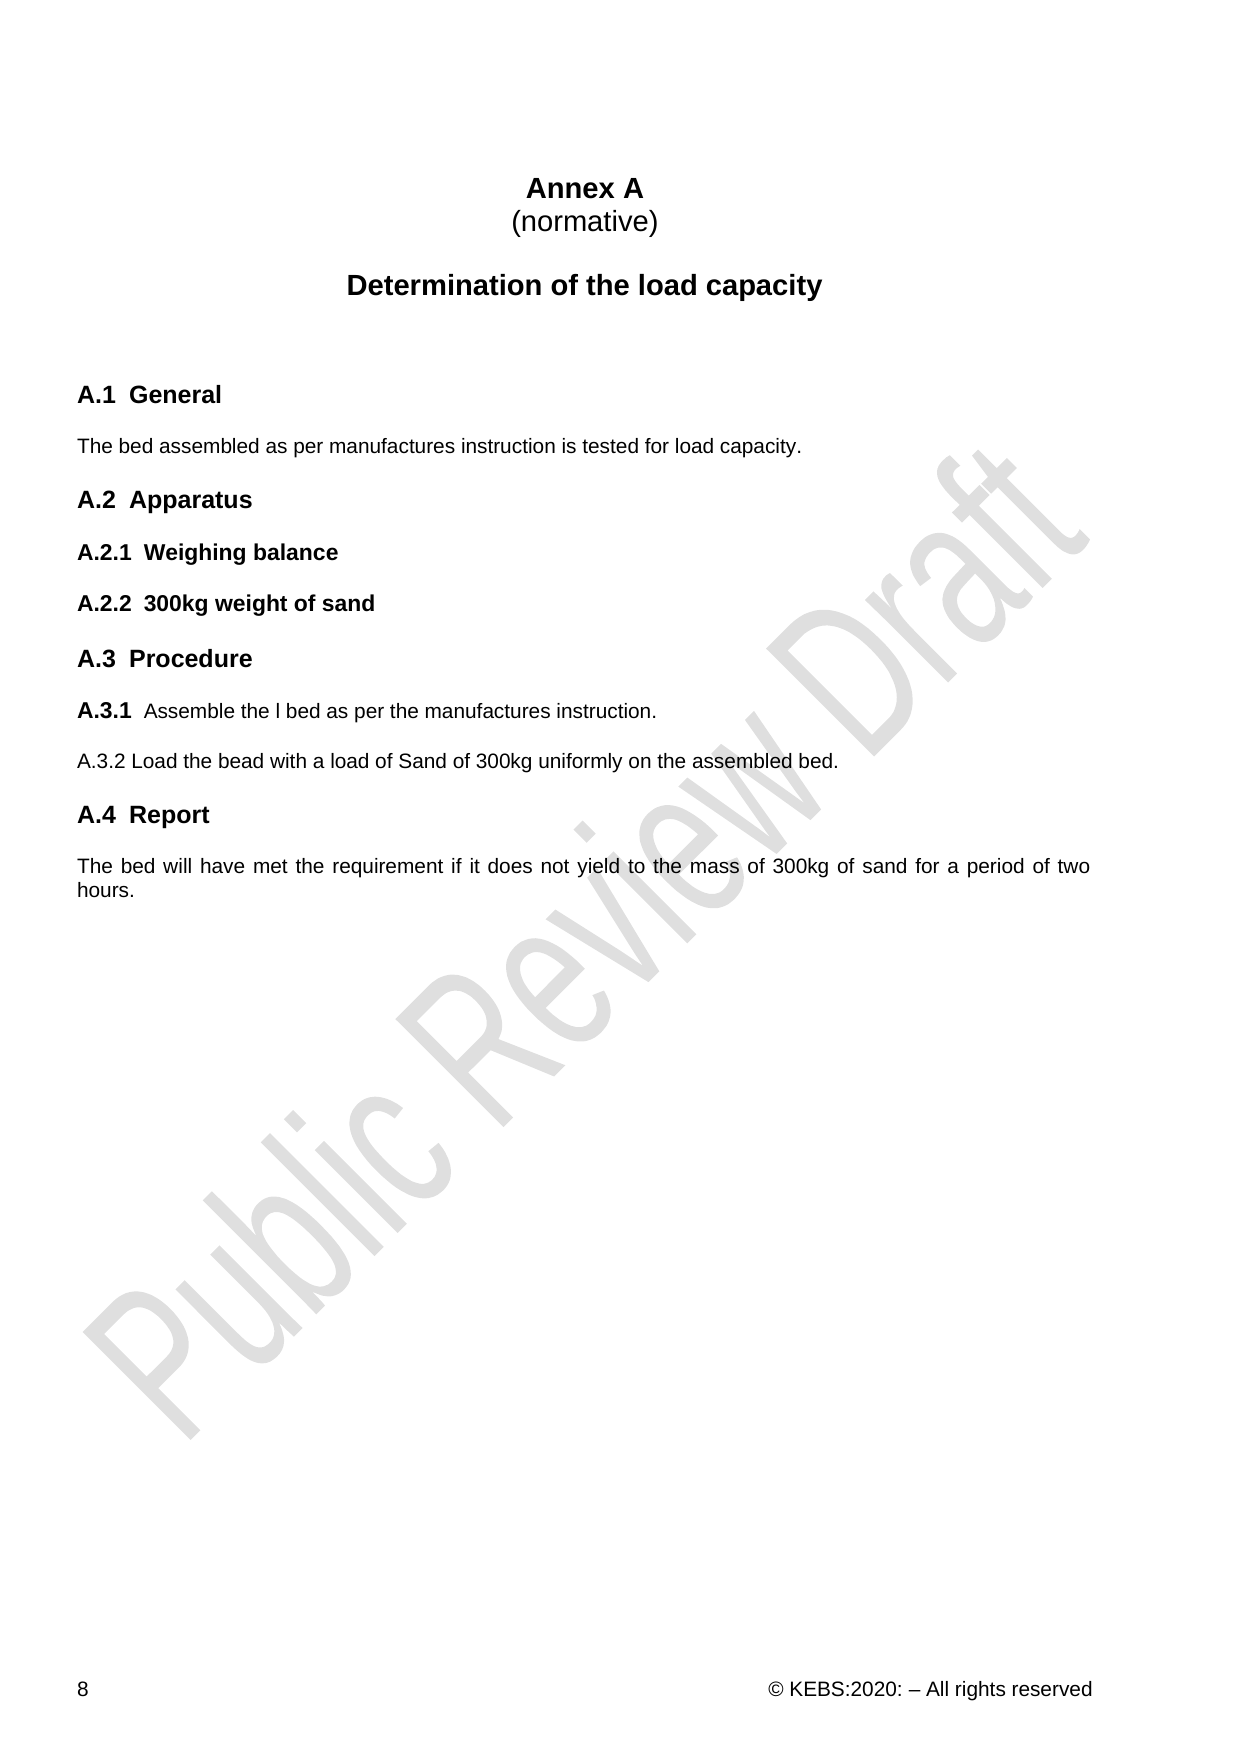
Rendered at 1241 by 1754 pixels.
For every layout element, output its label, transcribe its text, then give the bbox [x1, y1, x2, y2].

subtitle A.3 Procedure [77, 645, 1092, 673]
text The bed will have met the requirement if it does not yield to the mass of 300kg of sand for a period of two hours. [77, 854, 1092, 902]
text Annex A (normative) Determination of the load capacity [77, 173, 1092, 302]
subtitle A.2 Apparatus [77, 486, 1092, 514]
subtitle A.2.2 300kg weight of sand [77, 591, 1092, 617]
subtitle A.1 General [77, 381, 1092, 409]
subtitle A.4 Report [77, 801, 1092, 829]
text A.3.2 Load the bead with a load of Sand of 300kg uniformly on the assembled bed. [77, 749, 1092, 773]
subtitle A.3.1 Assemble the l bed as per the manufactures instruction. [77, 698, 1092, 724]
subtitle A.2.1 Weighing balance [77, 539, 1092, 566]
text The bed assembled as per manufactures instruction is tested for load capacity. [77, 434, 1092, 458]
